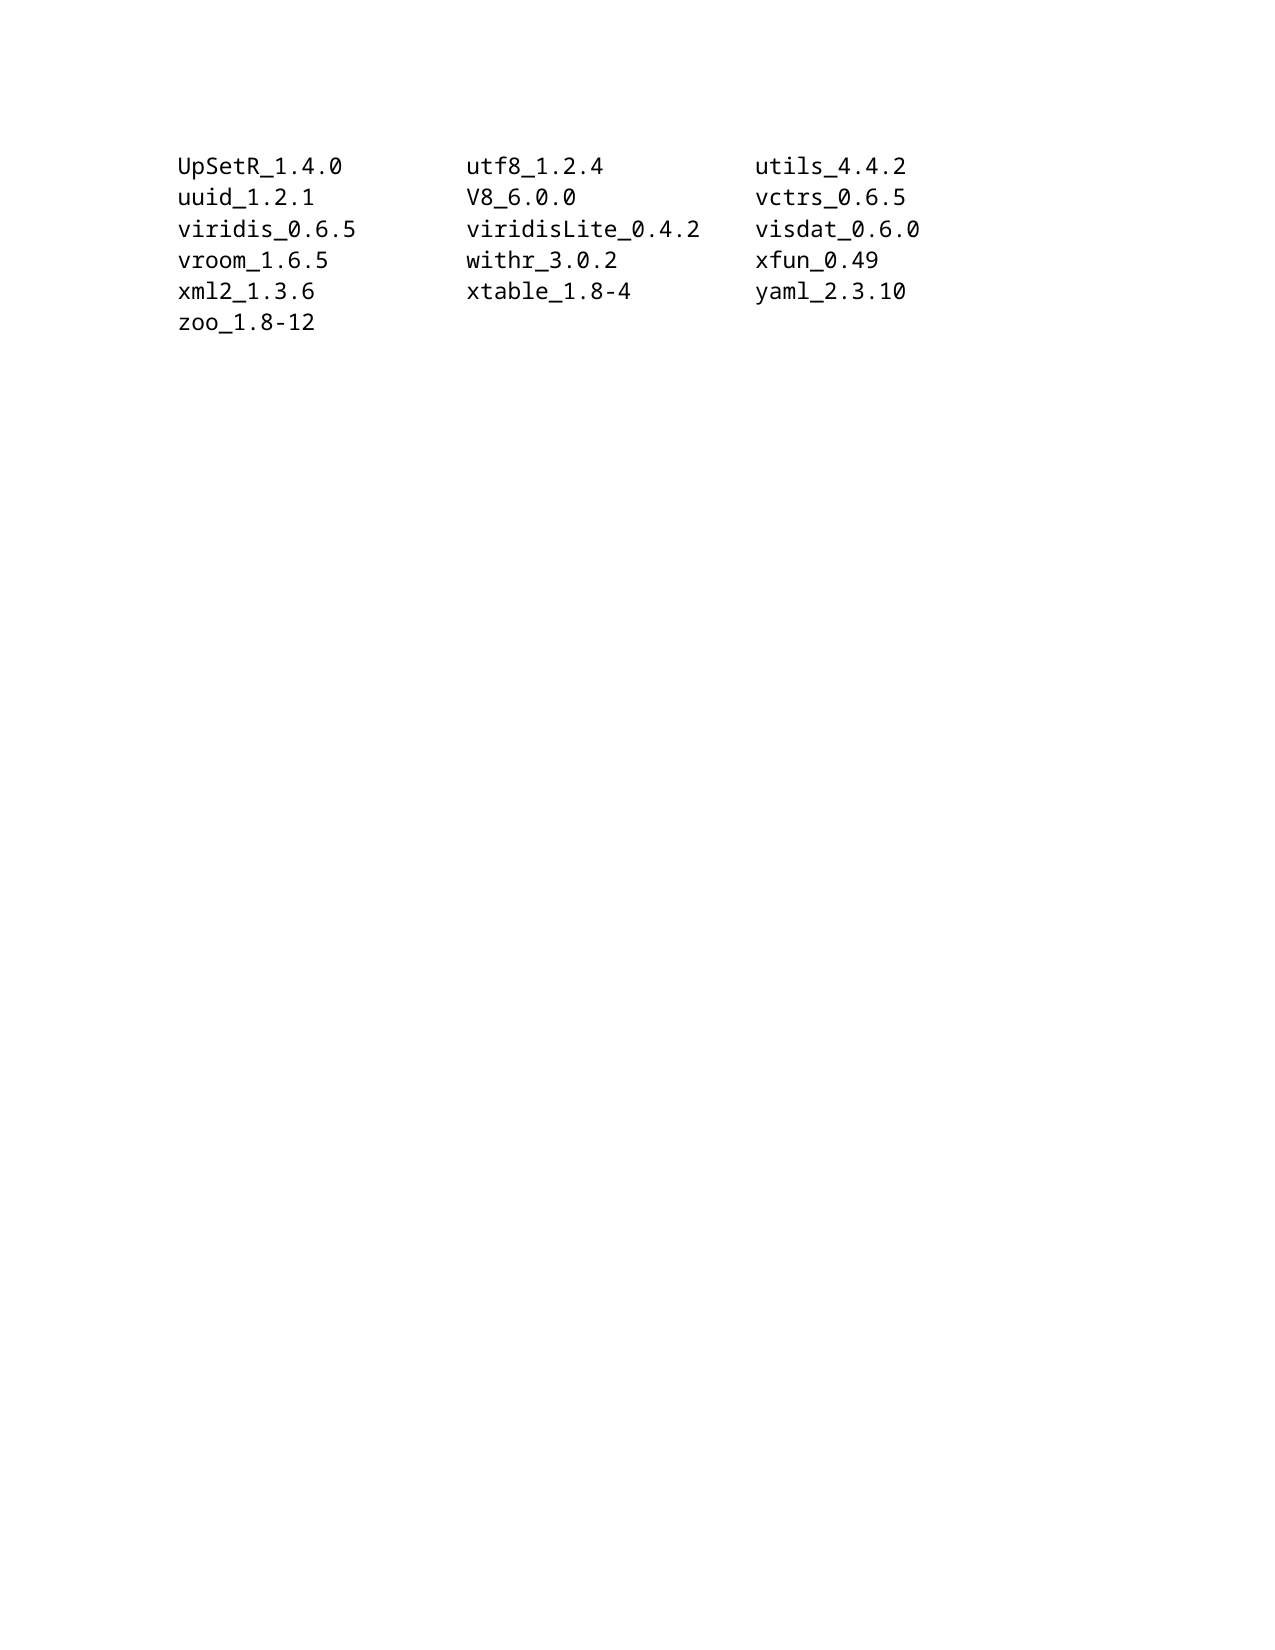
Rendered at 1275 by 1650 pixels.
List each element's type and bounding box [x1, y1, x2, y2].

text [150, 150, 1125, 337]
